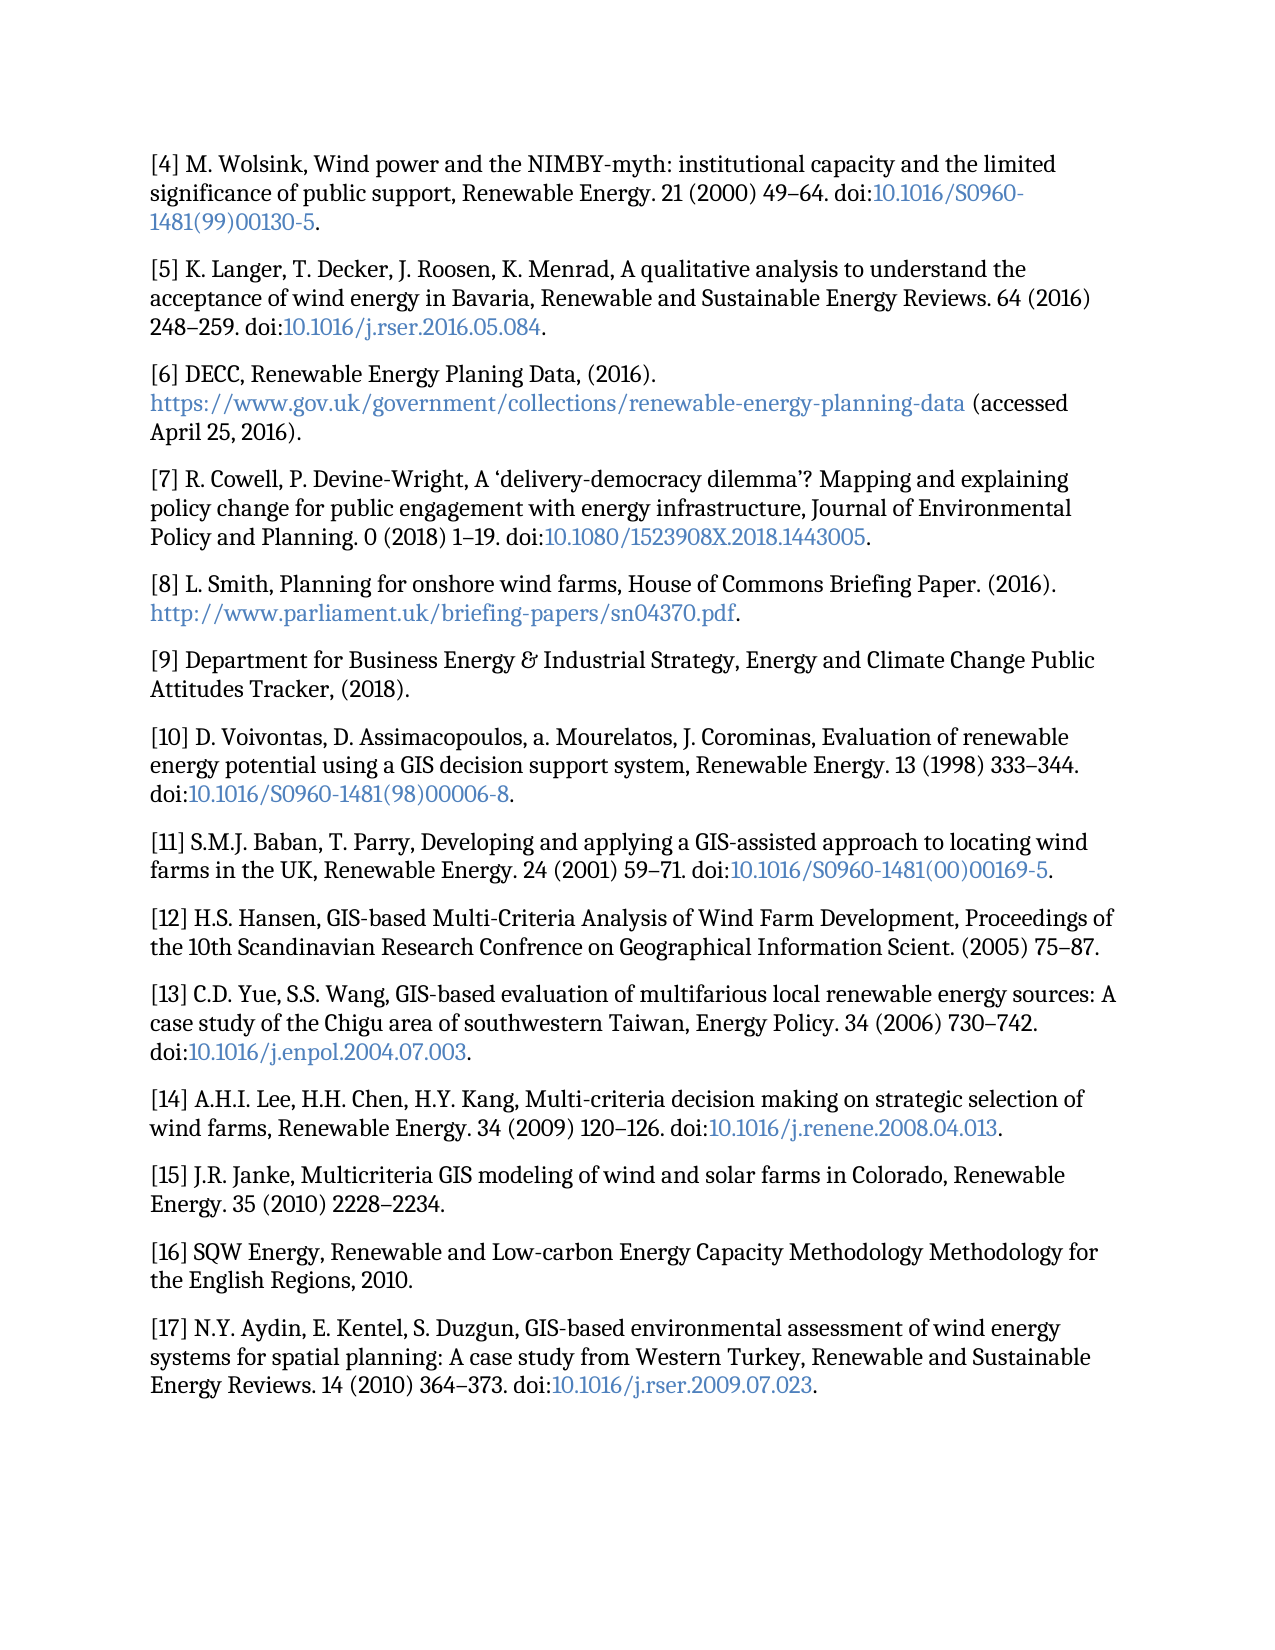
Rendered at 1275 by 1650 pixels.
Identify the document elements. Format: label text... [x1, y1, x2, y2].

text [14] A.H.I. Lee, H.H. Chen, H.Y. Kang, Multi-criteria decision making on strategic selection of wind farms, Renewable Energy. 34 (2009) 120–126. doi:10.1016/j.renene.2008.04.013. [150, 1085, 1125, 1142]
text [10] D. Voivontas, D. Assimacopoulos, a. Mourelatos, J. Corominas, Evaluation of renewable energy potential using a GIS decision support system, Renewable Energy. 13 (1998) 333–344. doi:10.1016/S0960-1481(98)00006-8. [150, 722, 1125, 809]
text [9] Department for Business Energy & Industrial Strategy, Energy and Climate Change Public Attitudes Tracker, (2018). [150, 646, 1125, 704]
text [5] K. Langer, T. Decker, J. Roosen, K. Menrad, A qualitative analysis to understand the acceptance of wind energy in Bavaria, Renewable and Sustainable Energy Reviews. 64 (2016) 248–259. doi:10.1016/j.rser.2016.05.084. [150, 255, 1125, 341]
text [7] R. Cowell, P. Devine-Wright, A ‘delivery-democracy dilemma’? Mapping and explaining policy change for public engagement with energy infrastructure, Journal of Environmental Policy and Planning. 0 (2018) 1–19. doi:10.1080/1523908X.2018.1443005. [150, 465, 1125, 551]
text [16] SQW Energy, Renewable and Low-carbon Energy Capacity Methodology Methodology for the English Regions, 2010. [150, 1237, 1125, 1295]
text [4] M. Wolsink, Wind power and the NIMBY-myth: institutional capacity and the limited significance of public support, Renewable Energy. 21 (2000) 49–64. doi:10.1016/S0960-1481(99)00130-5. [150, 150, 1125, 236]
text [15] J.R. Janke, Multicriteria GIS modeling of wind and solar farms in Colorado, Renewable Energy. 35 (2010) 2228–2234. [150, 1161, 1125, 1219]
text [12] H.S. Hansen, GIS-based Multi-Criteria Analysis of Wind Farm Development, Proceedings of the 10th Scandinavian Research Confrence on Geographical Information Scient. (2005) 75–87. [150, 904, 1125, 961]
text [8] L. Smith, Planning for onshore wind farms, House of Commons Briefing Paper. (2016). http://www.parliament.uk/briefing-papers/sn04370.pdf. [150, 570, 1125, 627]
text [6] DECC, Renewable Energy Planing Data, (2016). https://www.gov.uk/government/collections/renewable-energy-planning-data (accessed April 25, 2016). [150, 360, 1125, 446]
text [11] S.M.J. Baban, T. Parry, Developing and applying a GIS-assisted approach to locating wind farms in the UK, Renewable Energy. 24 (2001) 59–71. doi:10.1016/S0960-1481(00)00169-5. [150, 827, 1125, 885]
text [13] C.D. Yue, S.S. Wang, GIS-based evaluation of multifarious local renewable energy sources: A case study of the Chigu area of southwestern Taiwan, Energy Policy. 34 (2006) 730–742. doi:10.1016/j.enpol.2004.07.003. [150, 980, 1125, 1066]
text [17] N.Y. Aydin, E. Kentel, S. Duzgun, GIS-based environmental assessment of wind energy systems for spatial planning: A case study from Western Turkey, Renewable and Sustainable Energy Reviews. 14 (2010) 364–373. doi:10.1016/j.rser.2009.07.023. [150, 1314, 1125, 1400]
